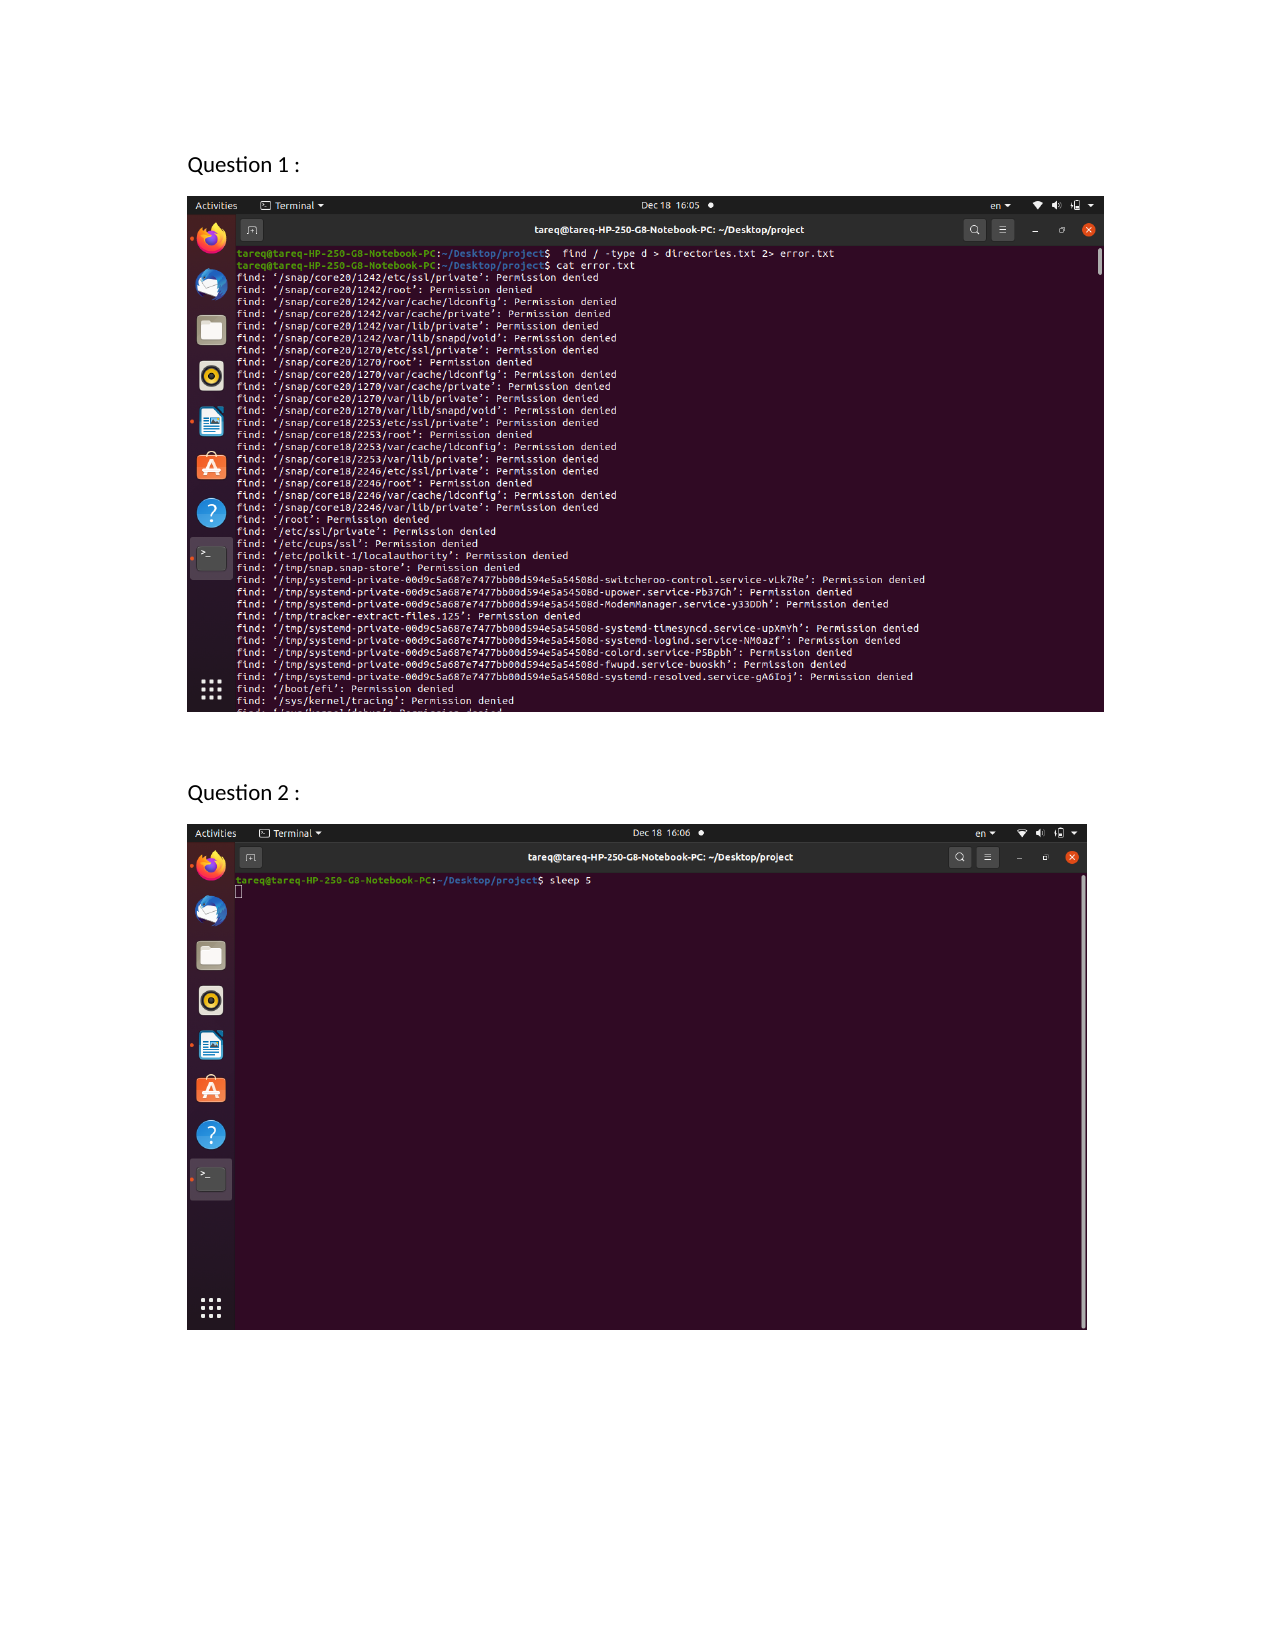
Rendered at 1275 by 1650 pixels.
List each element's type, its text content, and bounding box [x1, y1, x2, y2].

text Question 2 : [187, 778, 1087, 806]
text Question 1 : [187, 150, 1087, 178]
picture [187, 196, 1104, 712]
picture [187, 824, 1087, 1330]
